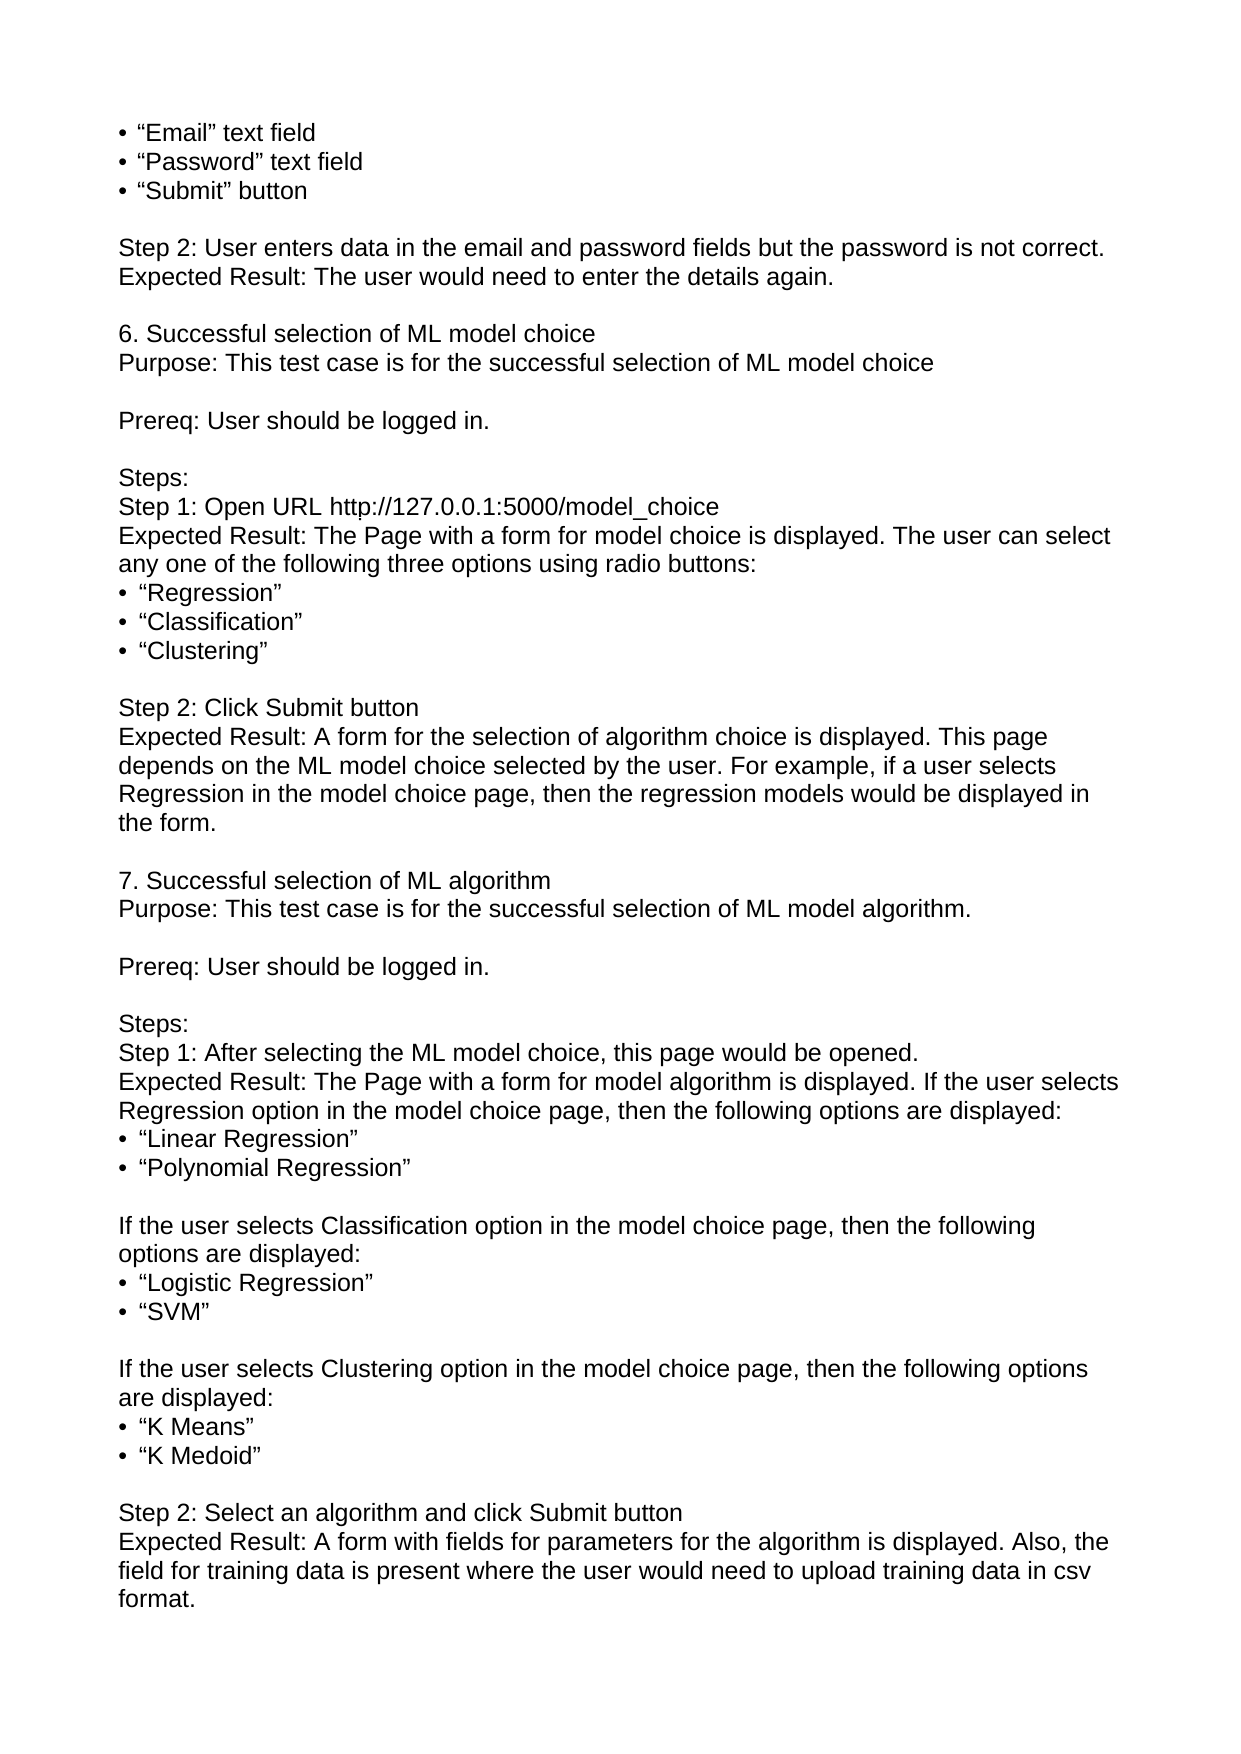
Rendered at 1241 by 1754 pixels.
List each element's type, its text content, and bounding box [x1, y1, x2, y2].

list “Regression” [118, 578, 1122, 607]
list “Email” text field [118, 118, 1122, 147]
list “Polynomial Regression” [118, 1153, 1122, 1182]
text Purpose: This test case is for the successful selection of ML model algorithm. [118, 894, 1122, 923]
text Expected Result: A form with fields for parameters for the algorithm is displayed. Also, the field for training data is present where the user would need to upload training data in csv format. [118, 1527, 1122, 1613]
text If the user selects Clustering option in the model choice page, then the following options are displayed: [118, 1354, 1122, 1412]
list “Clustering” [118, 636, 1122, 664]
text Step 2: User enters data in the email and password fields but the password is not correct. [118, 233, 1122, 262]
list “Linear Regression” [118, 1124, 1122, 1153]
list “Submit” button [118, 176, 1122, 204]
list “K Means” [118, 1412, 1122, 1441]
text Step 1: After selecting the ML model choice, this page would be opened. [118, 1038, 1122, 1067]
text Steps: [118, 463, 1122, 492]
text Steps: [118, 1009, 1122, 1038]
text Purpose: This test case is for the successful selection of ML model choice [118, 348, 1122, 377]
text If the user selects Classification option in the model choice page, then the following options are displayed: [118, 1211, 1122, 1268]
list “K Medoid” [118, 1441, 1122, 1469]
text Expected Result: The Page with a form for model algorithm is displayed. If the user selects Regression option in the model choice page, then the following options are displayed: [118, 1067, 1122, 1124]
list “Classification” [118, 607, 1122, 636]
text Expected Result: A form for the selection of algorithm choice is displayed. This page depends on the ML model choice selected by the user. For example, if a user selects Regression in the model choice page, then the regression models would be displayed in the form. [118, 722, 1122, 837]
text Expected Result: The user would need to enter the details again. [118, 262, 1122, 291]
text Step 2: Click Submit button [118, 693, 1122, 722]
text 6. Successful selection of ML model choice [118, 319, 1122, 348]
list “SVM” [118, 1297, 1122, 1326]
text Prereq: User should be logged in. [118, 952, 1122, 981]
text 7. Successful selection of ML algorithm [118, 866, 1122, 894]
list “Password” text field [118, 147, 1122, 176]
list “Logistic Regression” [118, 1268, 1122, 1297]
text Prereq: User should be logged in. [118, 406, 1122, 434]
text Step 2: Select an algorithm and click Submit button [118, 1498, 1122, 1527]
text Step 1: Open URL http://127.0.0.1:5000/model_choice [118, 492, 1122, 521]
text Expected Result: The Page with a form for model choice is displayed. The user can select any one of the following three options using radio buttons: [118, 521, 1122, 578]
